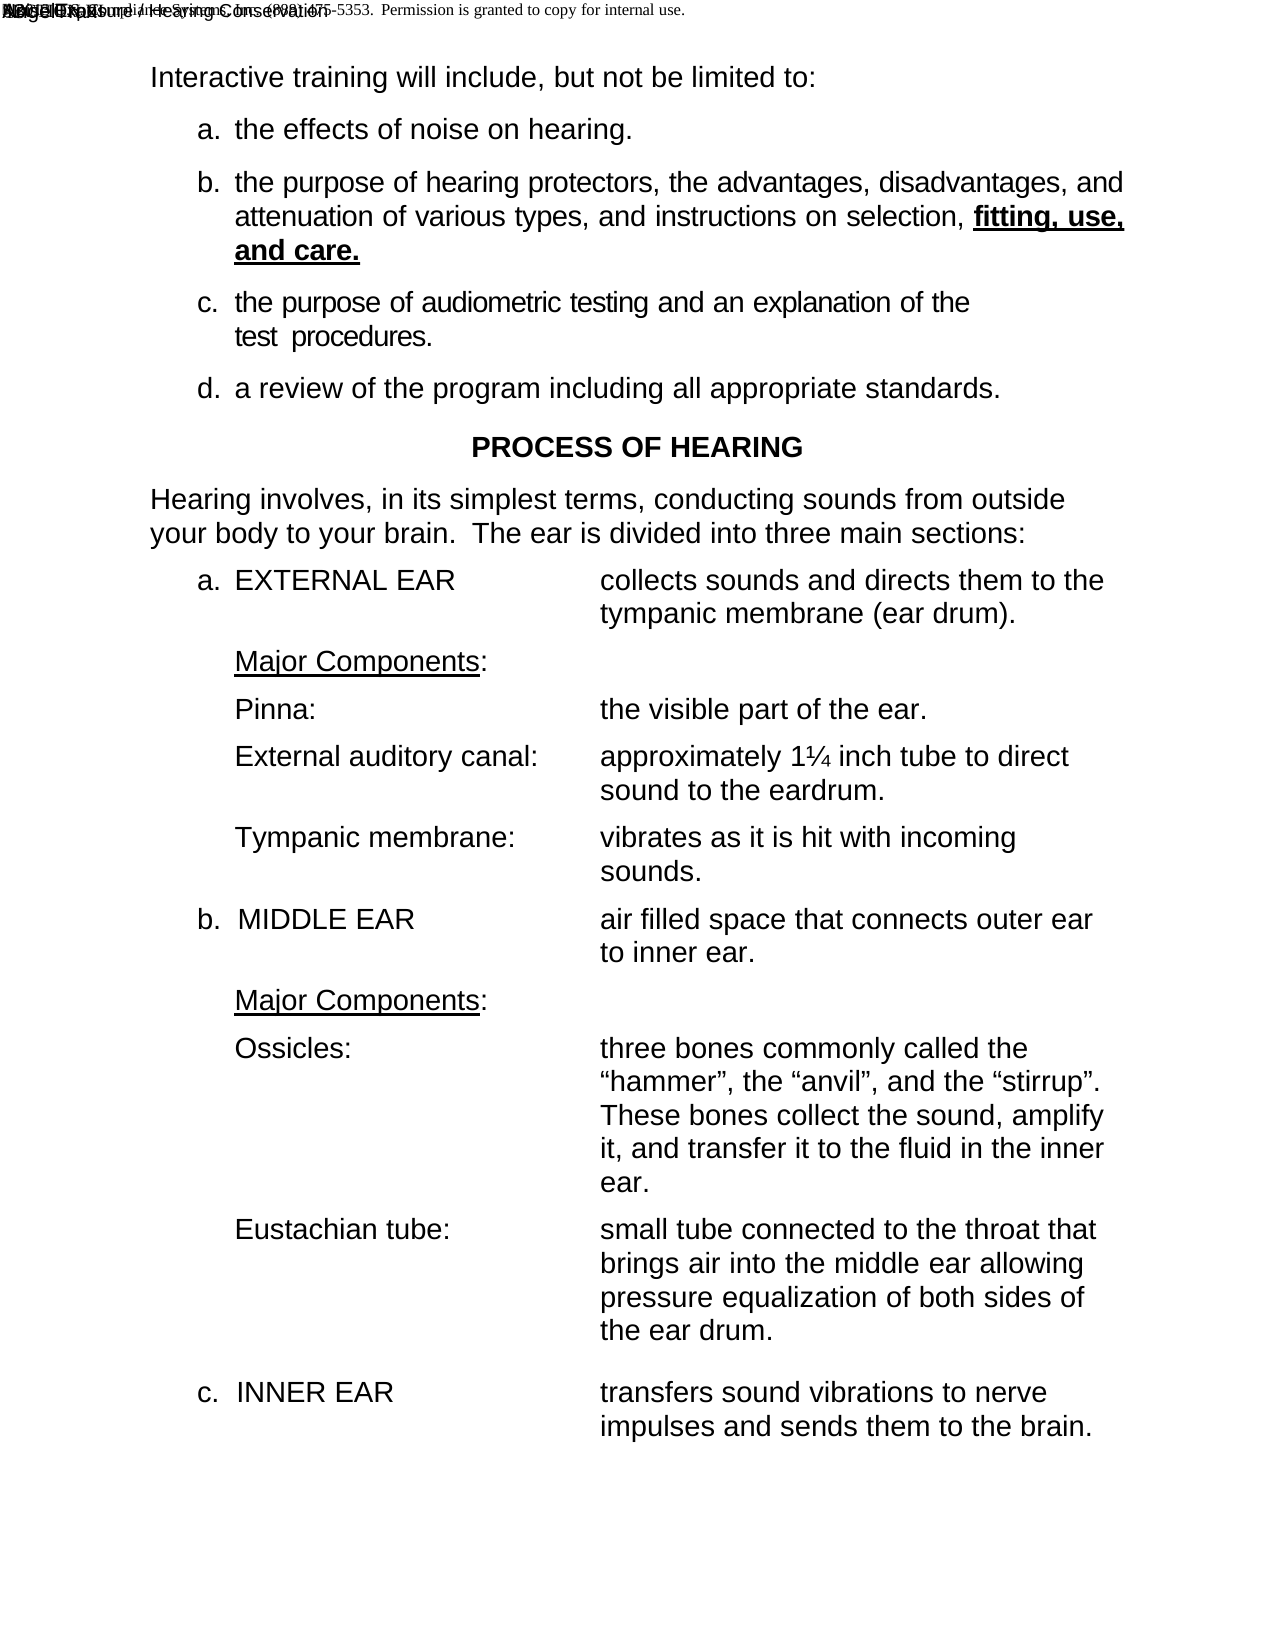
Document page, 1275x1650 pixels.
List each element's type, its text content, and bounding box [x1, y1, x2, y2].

list MIDDLE EAR air filled space that connects outer ear to inner ear. [197, 902, 1094, 969]
text sounds. [222, 854, 1080, 888]
text Interactive training will include, but not be limited to: [150, 60, 1106, 93]
text tympanic membrane (ear drum). [600, 597, 1106, 630]
list the purpose of hearing protectors, the advantages, disadvantages, and attenuation of various types, and instructions on selection, fitting, use, and care. [197, 165, 1125, 267]
list a review of the program including all appropriate standards. [197, 371, 1135, 405]
text brings air into the middle ear allowing pressure equalization of both sides of the ear drum. [600, 1246, 1084, 1347]
text Major Components: [234, 644, 1106, 678]
list the effects of noise on hearing. [197, 112, 1135, 146]
text Pinna: the visible part of the ear. [234, 692, 1135, 726]
text Hearing involves, in its simplest terms, conducting sounds from outside your body to your brain. The ear is divided into three main sections: [150, 482, 1106, 549]
text External auditory canal: approximately 1¼ inch tube to direct [234, 740, 1135, 773]
list EXTERNAL EAR collects sounds and directs them to the [197, 563, 1135, 597]
list the purpose of audiometric testing and an explanation of the test procedures. [197, 285, 1002, 352]
text Tympanic membrane: vibrates as it is hit with incoming [234, 821, 1135, 854]
list INNER EAR transfers sound vibrations to nerve impulses and sends them to the brain. [197, 1375, 1094, 1442]
text Eustachian tube: small tube connected to the throat that [234, 1213, 1135, 1246]
subtitle PROCESS OF HEARING [471, 430, 1106, 463]
text sound to the eardrum. [600, 773, 1106, 807]
text Ossicles: three bones commonly called the “hammer”, the “anvil”, and the “stirrup”. These bones collect the sound, amplify it, and transfer it to the fluid in the inner ear. [234, 1031, 1105, 1199]
text Major Components: [234, 983, 1106, 1017]
